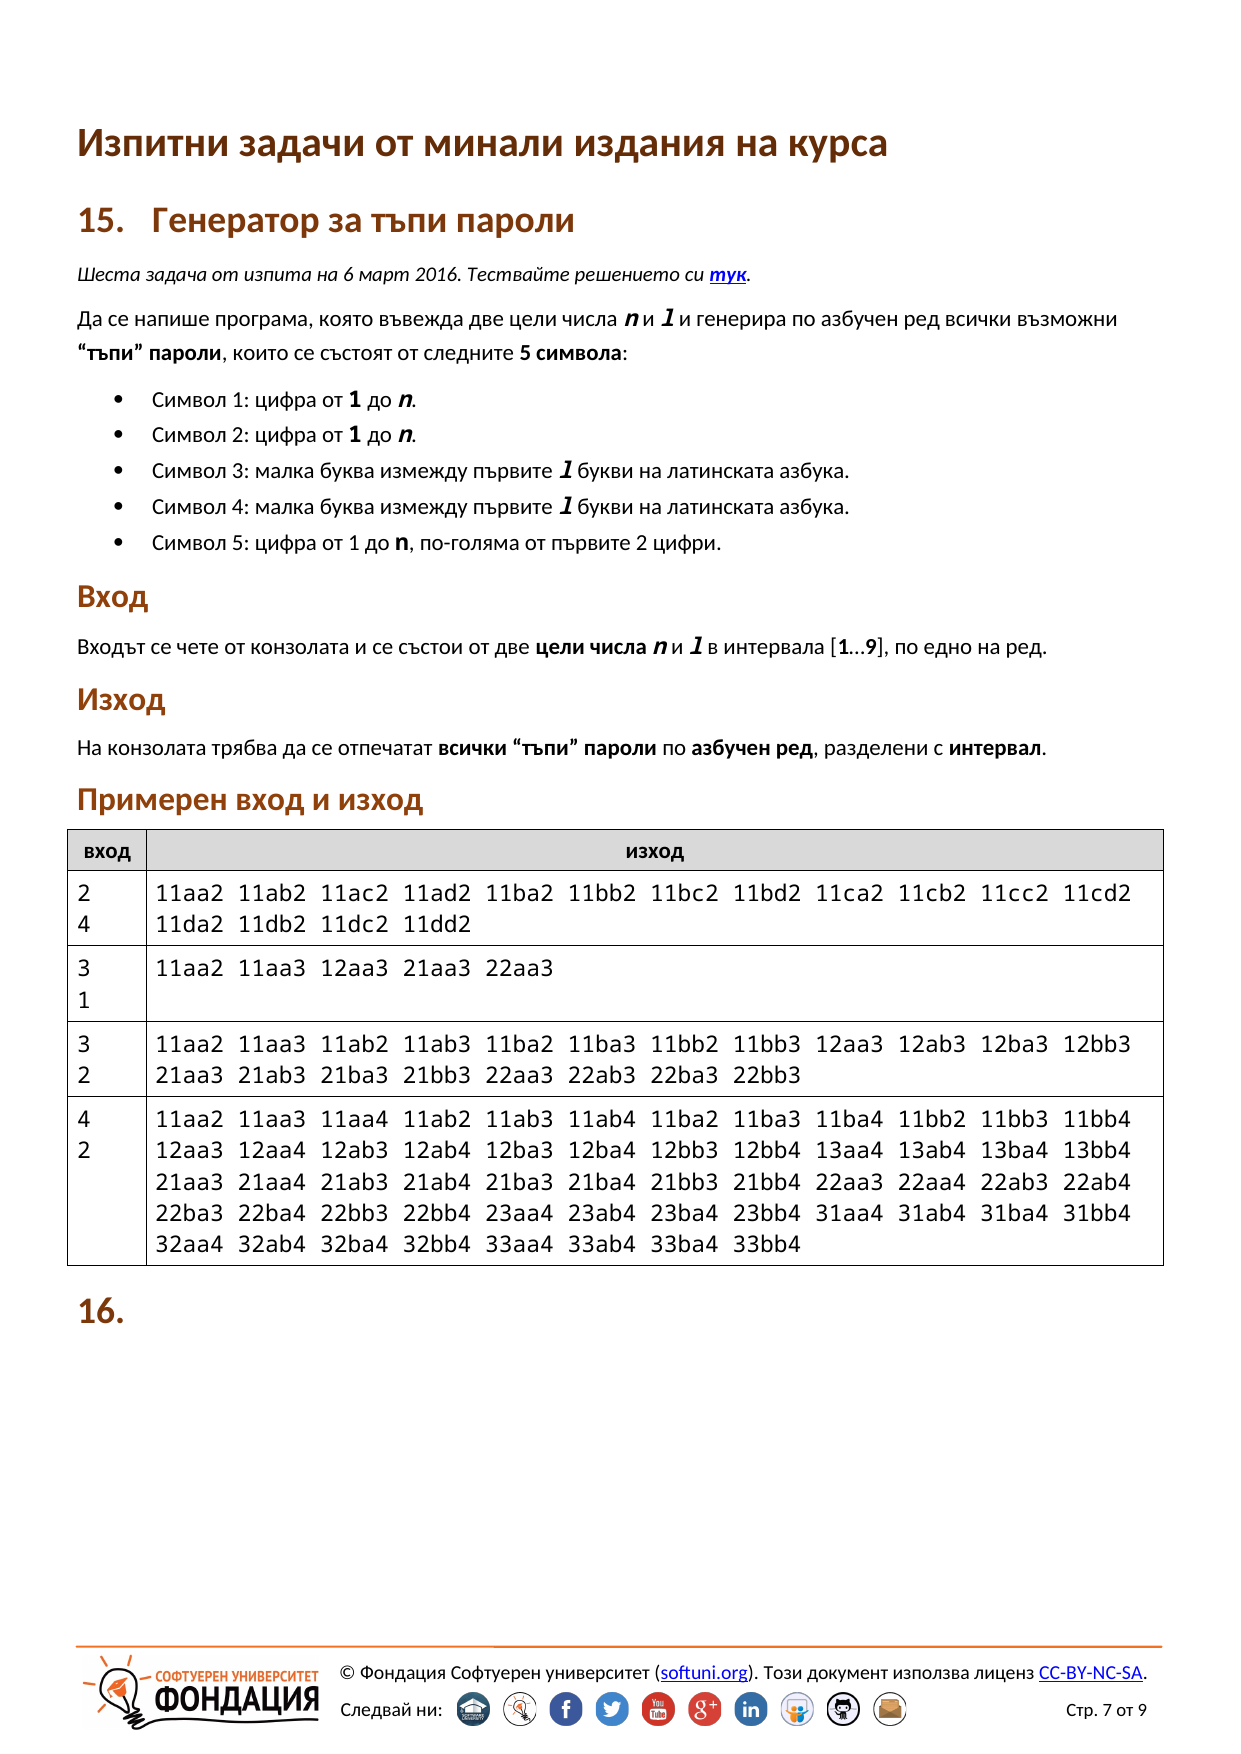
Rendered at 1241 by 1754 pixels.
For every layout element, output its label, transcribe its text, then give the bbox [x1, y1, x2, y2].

picture [549, 1692, 583, 1726]
table_cell 3 2 [68, 1022, 146, 1096]
table_cell 11aa2 11aa3 11ab2 11ab3 11ba2 11ba3 11bb2 11bb3 12aa3 12ab3 12ba3 12bb3 21aa3 21ab3 21ba3 21bb3 22aa3 22ab3 22ba3 22bb3 [147, 1022, 1163, 1096]
text На конзолата трябва да се отпечатат всички “тъпи” пароли по азбучен ред, разделени с интервал. [77, 733, 1163, 761]
table_cell 2 4 [68, 871, 146, 945]
text Шеста задача от изпита на 6 март 2016. Тествайте решението си тук. [77, 261, 1163, 286]
picture [82, 1654, 319, 1730]
picture [873, 1692, 907, 1726]
subtitle Изпитни задачи от минали издания на курса [77, 116, 1163, 167]
subtitle Генератор за тъпи пароли [77, 196, 1163, 241]
subtitle Изход [77, 678, 1163, 719]
list Символ 3: малка буква измежду първите l букви на латинската азбука. [114, 454, 1163, 486]
list Символ 1: цифра от 1 до n. [114, 382, 1163, 414]
picture [457, 1692, 490, 1726]
list Символ 5: цифра от 1 до n, по-голяма от първите 2 цифри. [114, 526, 1163, 557]
picture [827, 1692, 860, 1726]
table_cell 11aa2 11aa3 11aa4 11ab2 11ab3 11ab4 11ba2 11ba3 11ba4 11bb2 11bb3 11bb4 12aa3 12aa4 12ab3 12ab4 12ba3 12ba4 12bb3 12bb4 13aa4 13ab4 13ba4 13bb4 21aa3 21aa4 21ab3 21ab4 21ba3 21ba4 21bb3 21bb4 22aa3 22aa4 22ab3 22ab4 22ba3 22ba4 22bb3 22bb4 23aa4 23ab4 23ba4 23bb4 31aa4 31ab4 31ba4 31bb4 32aa4 32ab4 32ba4 32bb4 33aa4 33ab4 33ba4 33bb4 [147, 1097, 1163, 1265]
table_cell 4 2 [68, 1097, 146, 1265]
table_cell 3 1 [68, 946, 146, 1021]
picture [503, 1692, 537, 1726]
table_cell 11aa2 11aa3 12aa3 21aa3 22aa3 [147, 946, 1163, 1021]
table_cell 11aa2 11ab2 11ac2 11ad2 11ba2 11bb2 11bc2 11bd2 11ca2 11cb2 11cc2 11cd2 11da2 11db2 11dc2 11dd2 [147, 871, 1163, 945]
picture [734, 1692, 768, 1726]
table_header изход [147, 830, 1163, 870]
list Символ 2: цифра от 1 до n. [114, 418, 1163, 450]
list Символ 4: малка буква измежду първите l букви на латинската азбука. [114, 490, 1163, 522]
subtitle Вход [77, 575, 1163, 615]
picture [780, 1692, 814, 1726]
subtitle Примерен вход и изход [77, 778, 1163, 819]
picture [642, 1692, 675, 1726]
text Да се напише програма, която въвежда две цели числа n и l и генерира по азбучен ред всички възможни “тъпи” пароли, които се състоят от следните 5 символа: [77, 302, 1163, 366]
text Входът се чете от конзолата и се състои от две цели числа n и l в интервала [1…9], по едно на ред. [77, 630, 1163, 661]
picture [688, 1692, 722, 1726]
table_header вход [68, 830, 146, 870]
picture [595, 1692, 629, 1726]
